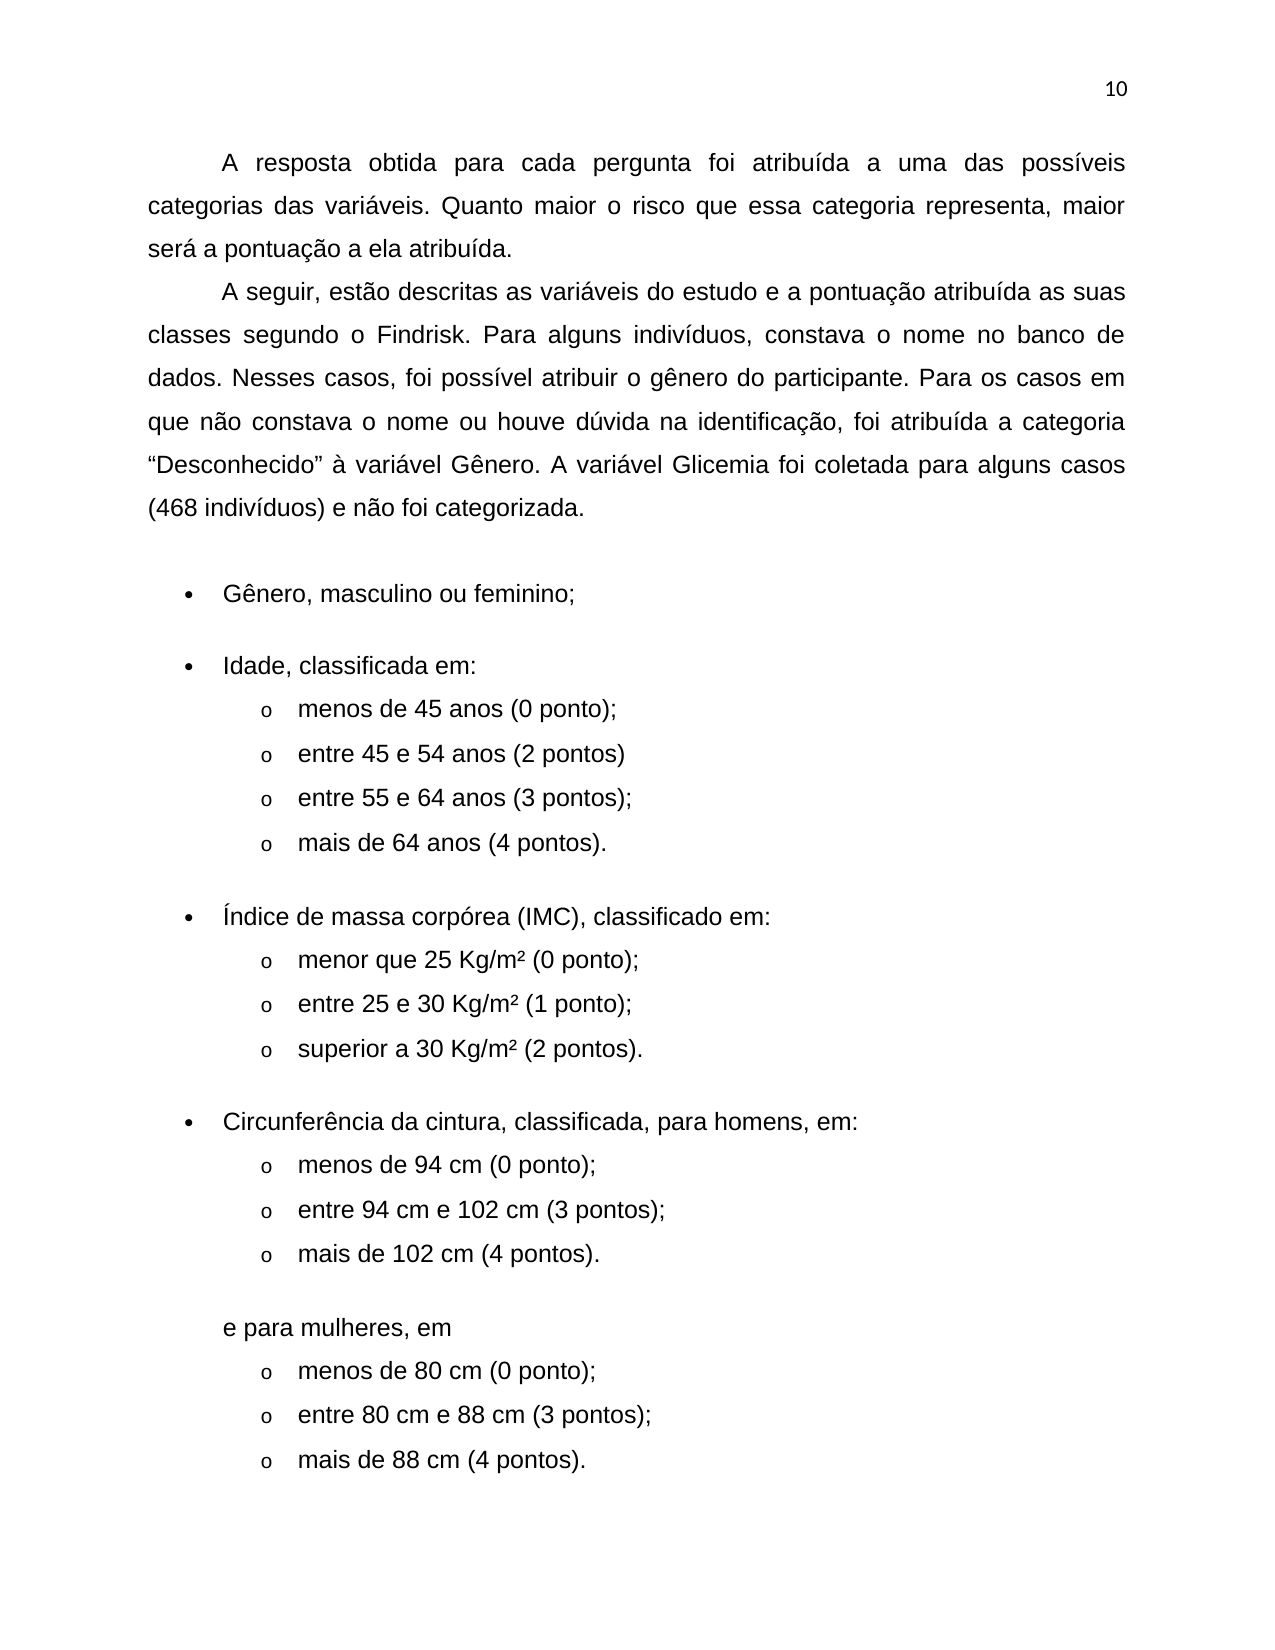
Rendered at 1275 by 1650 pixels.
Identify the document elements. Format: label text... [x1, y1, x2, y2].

list menos de 80 cm (0 ponto); [260, 1356, 1127, 1386]
list Gênero, masculino ou feminino; [185, 579, 1127, 608]
list menos de 45 anos (0 ponto); [260, 694, 1127, 724]
list entre 25 e 30 Kg/m² (1 ponto); [260, 989, 1127, 1019]
text A resposta obtida para cada pergunta foi atribuída a uma das possíveis categorias das variáveis. Quanto maior o risco que essa categoria representa, maior será a pontuação a ela atribuída. [148, 148, 1127, 263]
list entre 45 e 54 anos (2 pontos) [260, 739, 1127, 768]
list Circunferência da cintura, classificada, para homens, em: [185, 1107, 1127, 1136]
text A seguir, estão descritas as variáveis do estudo e a pontuação atribuída as suas classes segundo o Findrisk. Para alguns indivíduos, constava o nome no banco de dados. Nesses casos, foi possível atribuir o gênero do participante. Para os casos em que não constava o nome ou houve dúvida na identificação, foi atribuída a categoria “Desconhecido” à variável Gênero. A variável Glicemia foi coletada para alguns casos (468 indivíduos) e não foi categorizada. [148, 277, 1127, 521]
list entre 94 cm e 102 cm (3 pontos); [260, 1195, 1127, 1224]
list superior a 30 Kg/m² (2 pontos). [260, 1033, 1127, 1063]
list entre 80 cm e 88 cm (3 pontos); [260, 1401, 1127, 1430]
text e para mulheres, em [223, 1313, 1127, 1342]
list entre 55 e 64 anos (3 pontos); [260, 783, 1127, 813]
list menor que 25 Kg/m² (0 ponto); [260, 944, 1127, 974]
list Idade, classificada em: [185, 651, 1127, 680]
list Índice de massa corpórea (IMC), classificado em: [185, 901, 1127, 930]
list menos de 94 cm (0 ponto); [260, 1150, 1127, 1180]
list mais de 64 anos (4 pontos). [260, 828, 1127, 857]
list mais de 102 cm (4 pontos). [260, 1239, 1127, 1269]
list mais de 88 cm (4 pontos). [260, 1445, 1127, 1475]
